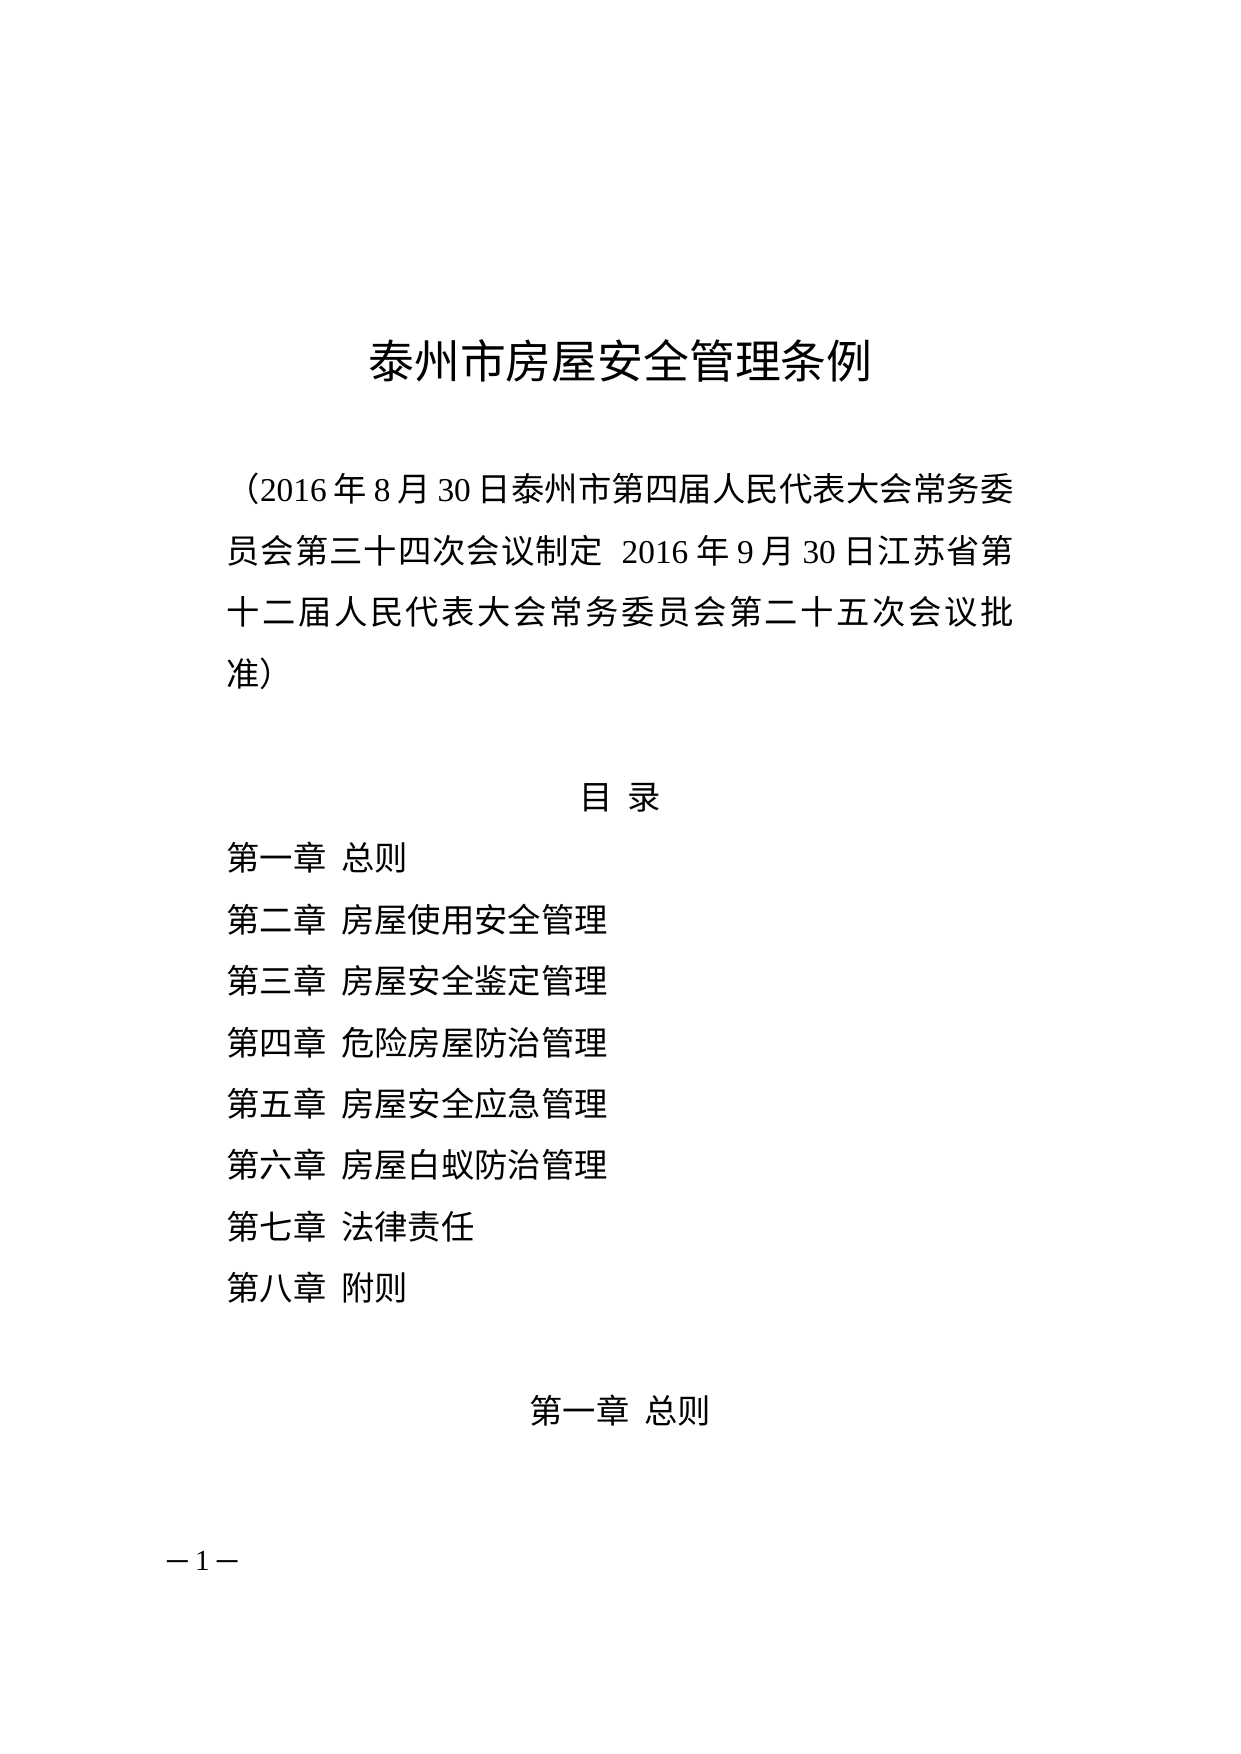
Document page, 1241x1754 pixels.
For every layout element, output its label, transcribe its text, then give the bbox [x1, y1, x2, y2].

text 目 录 [159, 760, 1081, 821]
text 第六章 房屋白蚁防治管理 [159, 1129, 1081, 1190]
text 第八章 附则 [159, 1252, 1081, 1313]
text 泰州市房屋安全管理条例 [159, 330, 1081, 391]
text 第五章 房屋安全应急管理 [159, 1067, 1081, 1129]
text 第二章 房屋使用安全管理 [159, 883, 1081, 944]
text 第一章 总则 [159, 821, 1081, 883]
text 第七章 法律责任 [159, 1190, 1081, 1252]
text 第四章 危险房屋防治管理 [159, 1006, 1081, 1067]
text 第一章 总则 [159, 1374, 1081, 1436]
text （2016年8月30日泰州市第四届人民代表大会常务委员会第三十四次会议制定 江苏省第十二届人民代表大会常务委员会第二十五次会议批准） [226, 453, 1014, 698]
text 第三章 房屋安全鉴定管理 [159, 944, 1081, 1006]
